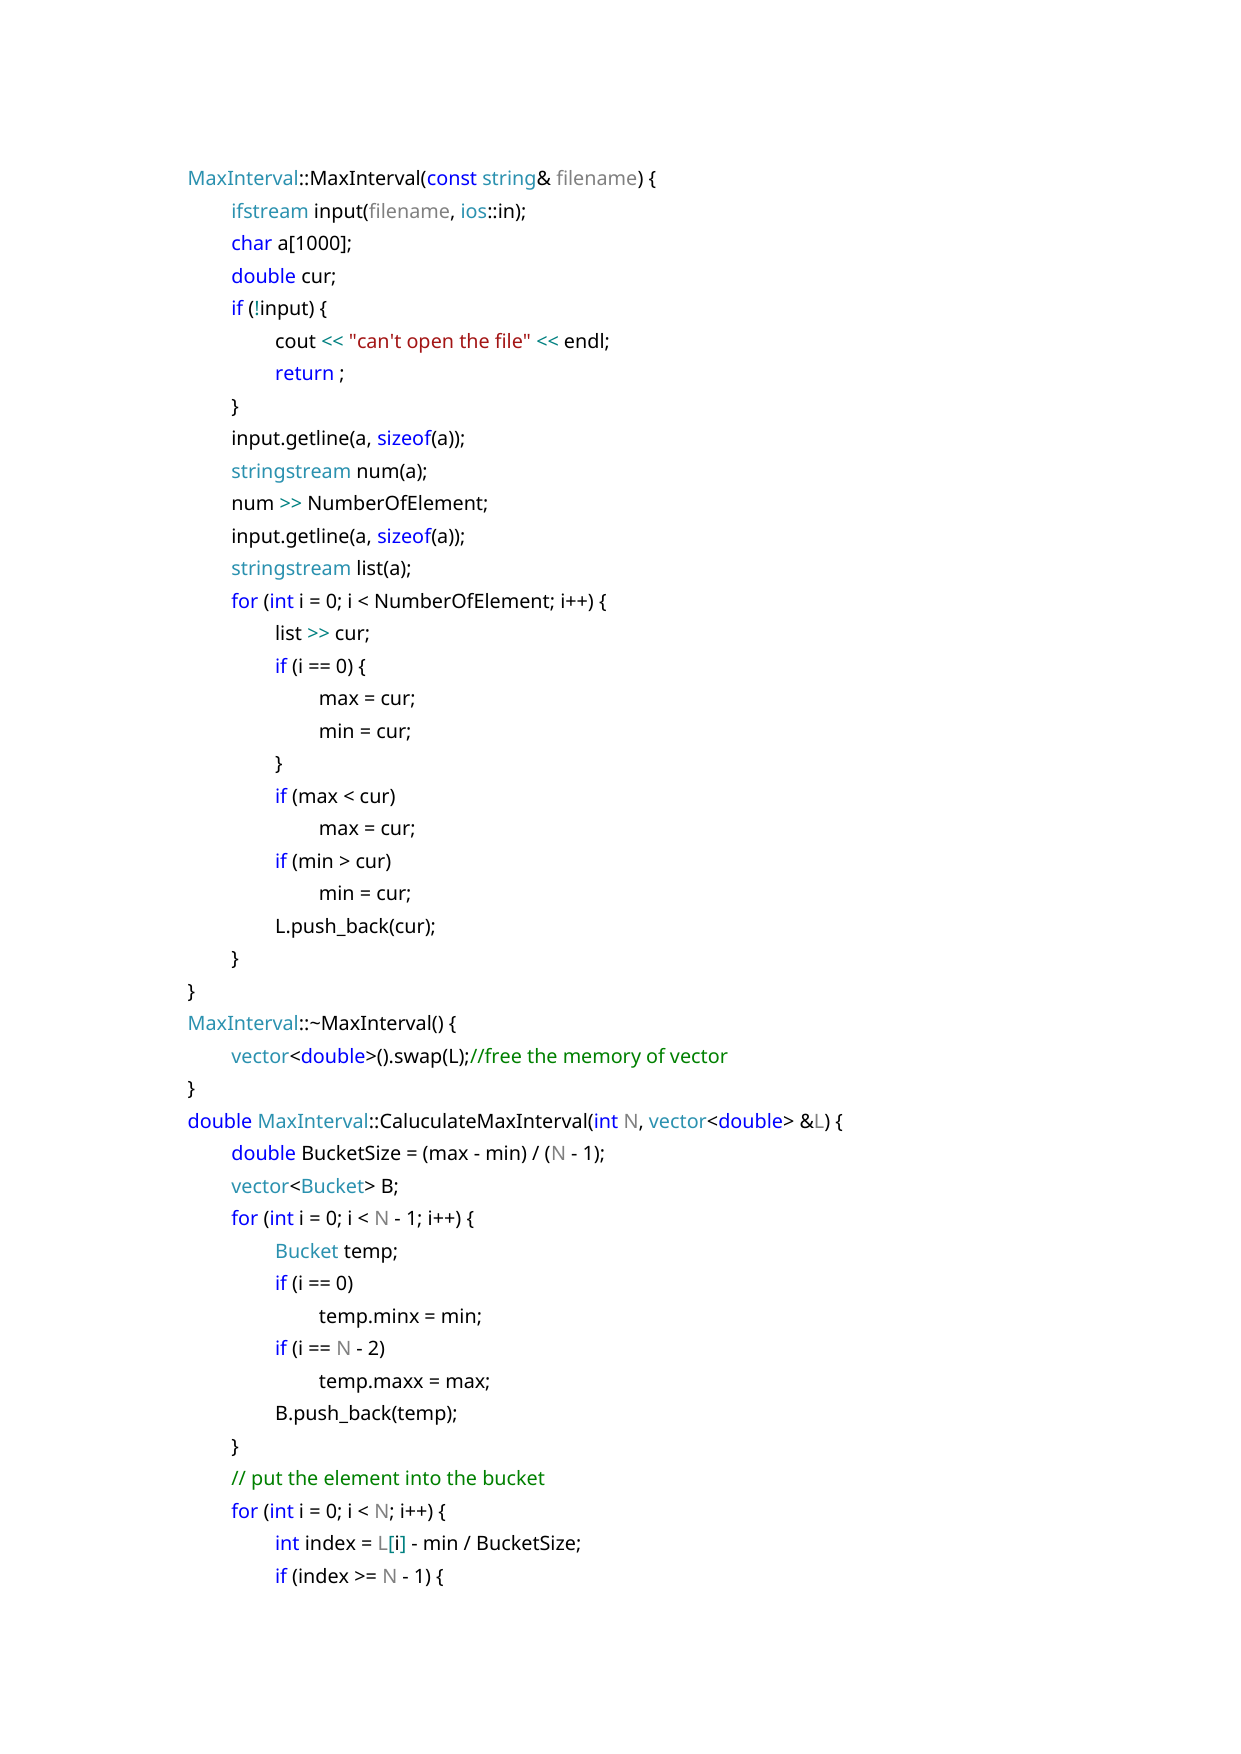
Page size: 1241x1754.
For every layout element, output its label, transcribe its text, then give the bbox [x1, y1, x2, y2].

text double BucketSize = (max - min) / (N - 1); [187, 1137, 1053, 1169]
text ifstream input(filename, ios::in); [187, 194, 1053, 227]
text } [187, 1072, 1053, 1104]
text vector<double>().swap(L);//free the memory of vector [187, 1039, 1053, 1072]
text min = cur; [187, 714, 1053, 747]
text for (int i = 0; i < N; i++) { [187, 1494, 1053, 1527]
text temp.maxx = max; [187, 1364, 1053, 1397]
text // put the element into the bucket [187, 1462, 1053, 1494]
text if (!input) { [187, 292, 1053, 324]
text MaxInterval::MaxInterval(const string& filename) { [187, 162, 1053, 194]
text vector<Bucket> B; [187, 1169, 1053, 1202]
text stringstream list(a); [187, 552, 1053, 584]
text for (int i = 0; i < NumberOfElement; i++) { [187, 584, 1053, 617]
text if (i == 0) { [187, 649, 1053, 682]
text } [187, 942, 1053, 974]
text if (max < cur) [187, 779, 1053, 812]
text max = cur; [187, 682, 1053, 714]
text char a[1000]; [187, 227, 1053, 259]
text } [187, 974, 1053, 1007]
text MaxInterval::~MaxInterval() { [187, 1007, 1053, 1039]
text } [187, 389, 1053, 422]
text if (min > cur) [187, 844, 1053, 877]
text if (i == N - 2) [187, 1332, 1053, 1364]
text Bucket temp; [187, 1234, 1053, 1267]
text max = cur; [187, 812, 1053, 844]
text double cur; [187, 259, 1053, 292]
text list >> cur; [187, 617, 1053, 649]
text temp.minx = min; [187, 1299, 1053, 1332]
text num >> NumberOfElement; [187, 487, 1053, 519]
text } [187, 1429, 1053, 1462]
text stringstream num(a); [187, 454, 1053, 487]
text min = cur; [187, 877, 1053, 909]
text L.push_back(cur); [187, 909, 1053, 942]
text cout << "can't open the file" << endl; [187, 324, 1053, 357]
text } [187, 747, 1053, 779]
text int index = L[i] - min / BucketSize; [187, 1527, 1053, 1559]
text if (i == 0) [187, 1267, 1053, 1299]
text return ; [187, 357, 1053, 389]
text for (int i = 0; i < N - 1; i++) { [187, 1202, 1053, 1234]
text input.getline(a, sizeof(a)); [187, 519, 1053, 552]
text if (index >= N - 1) { [187, 1559, 1053, 1592]
text double MaxInterval::CaluculateMaxInterval(int N, vector<double> &L) { [187, 1104, 1053, 1137]
text input.getline(a, sizeof(a)); [187, 422, 1053, 454]
text B.push_back(temp); [187, 1397, 1053, 1429]
